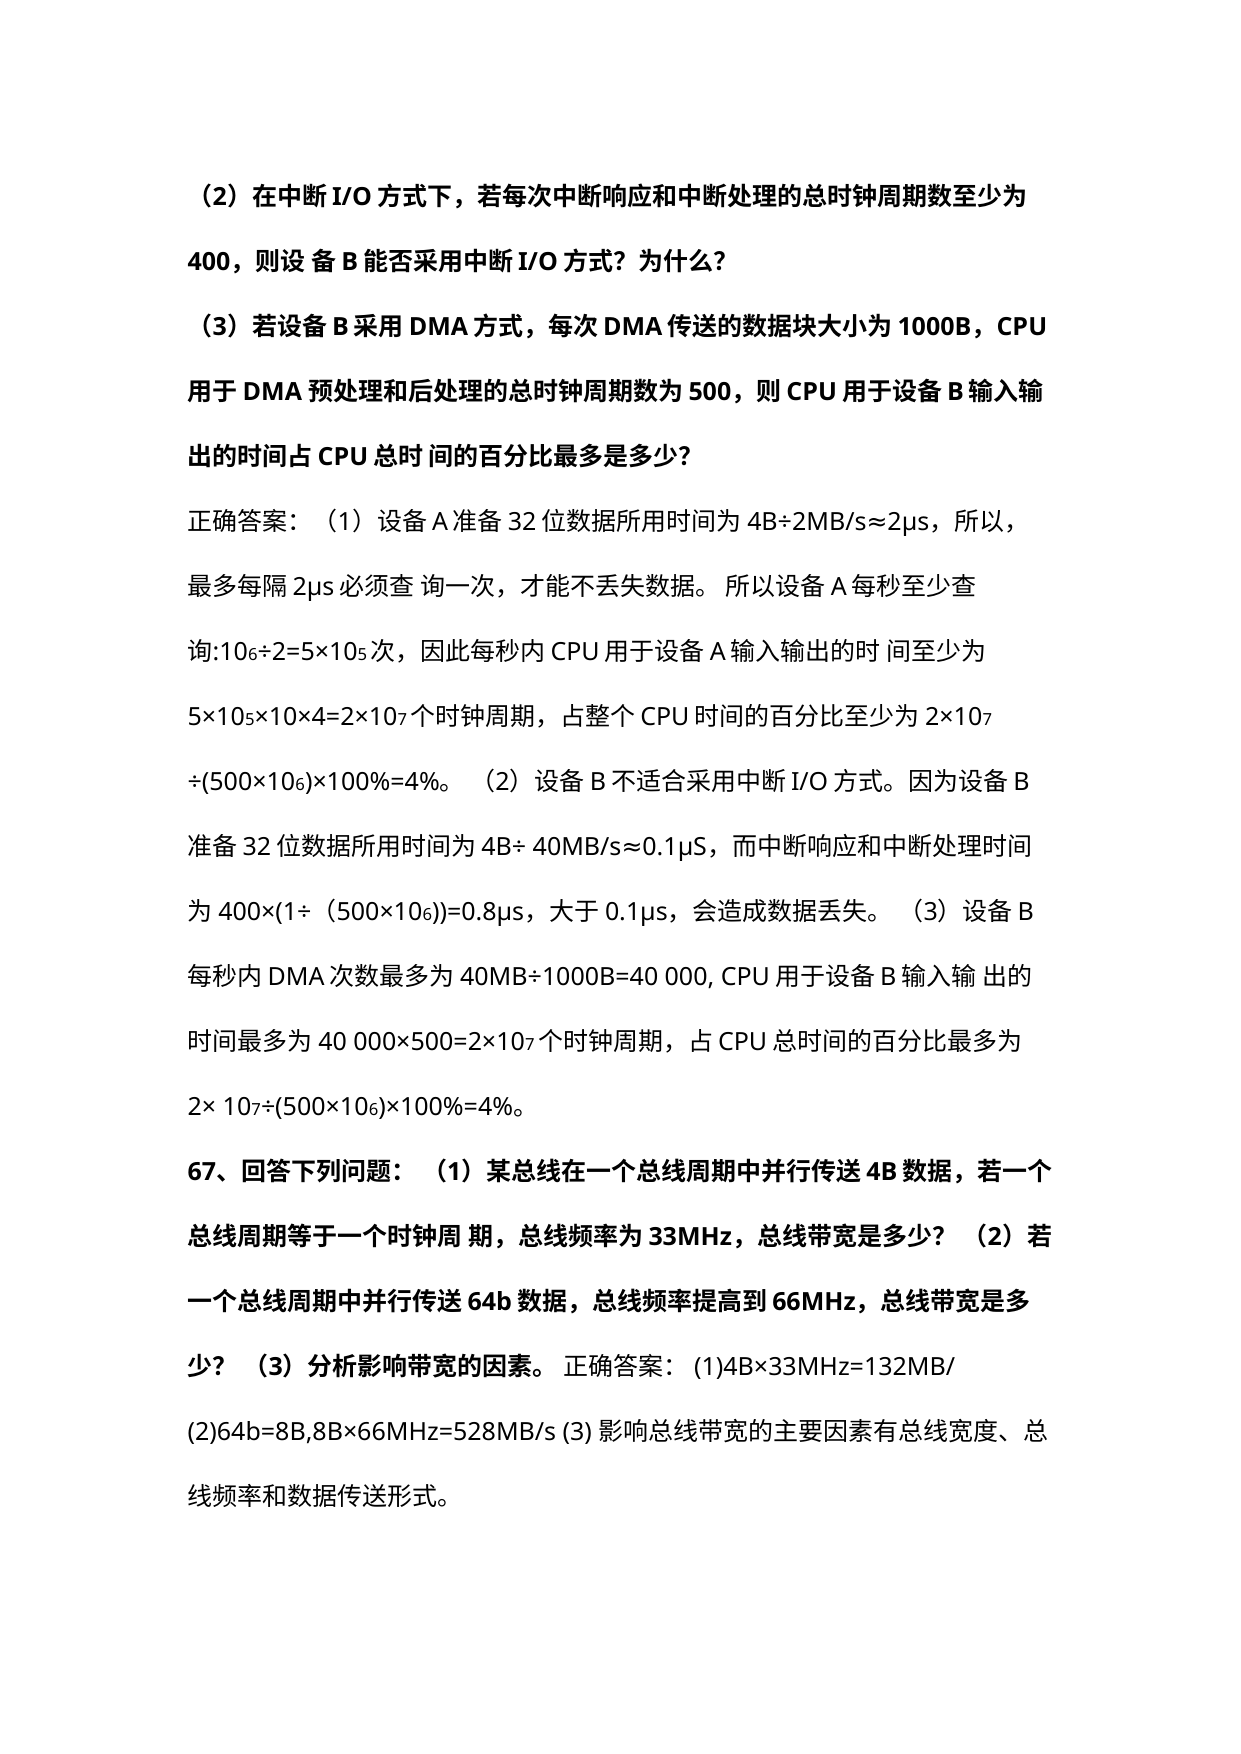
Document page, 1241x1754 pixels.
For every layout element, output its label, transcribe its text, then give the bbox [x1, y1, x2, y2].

text （3）若设备B采用DMA方式，每次DMA传送的数据块大小为1000B，CPU用于DMA 预处理和后处理的总时钟周期数为500，则CPU用于设备B输入输出的时间占CPU总时 间的百分比最多是多少？ [187, 292, 1053, 487]
text 正确答案：（1）设备A准备32位数据所用时间为 4B÷2MB/s≈2μs，所以，最多每隔2μs必须查 询一次，才能不丢失数据。 所以设备A每秒至少查询:106÷2=5×105次，因此每秒内CPU用于设备A输入输出的时 间至少为5×105×10×4=2×107个时钟周期，占整个CPU时间的百分比至少为 2×107 ÷(500×106)×100%=4%。 （2）设备B不适合采用中断I/O方式。因为设备B准备32位数据所用时间为4B÷ 40MB/s≈0.1μS，而中断响应和中断处理时间为 400×(1÷（500×106))=0.8μs，大于 0.1μs，会造成数据丢失。 （3）设备B每秒内DMA次数最多为 40MB÷1000B=40 000, CPU用于设备B输入输 出的时间最多为 40 000×500=2×107个时钟周期，占CPU总时间的百分比最多为 2× 107÷(500×106)×100%=4%。 [187, 487, 1053, 1137]
text 67、回答下列问题： （1）某总线在一个总线周期中并行传送4B数据，若一个总线周期等于一个时钟周 期，总线频率为33MHz，总线带宽是多少？ （2）若一个总线周期中并行传送64b数据，总线频率提高到66MHz，总线带宽是多 少？ （3）分析影响带宽的因素。 正确答案： (1)4B×33MHz=132MB/ (2)64b=8B,8B×66MHz=528MB/s (3) 影响总线带宽的主要因素有总线宽度、总线频率和数据传送形式。 [187, 1137, 1053, 1527]
text （2）在中断I/O方式下，若每次中断响应和中断处理的总时钟周期数至少为400，则设 备B能否采用中断I/O方式？为什么？ [187, 162, 1053, 292]
